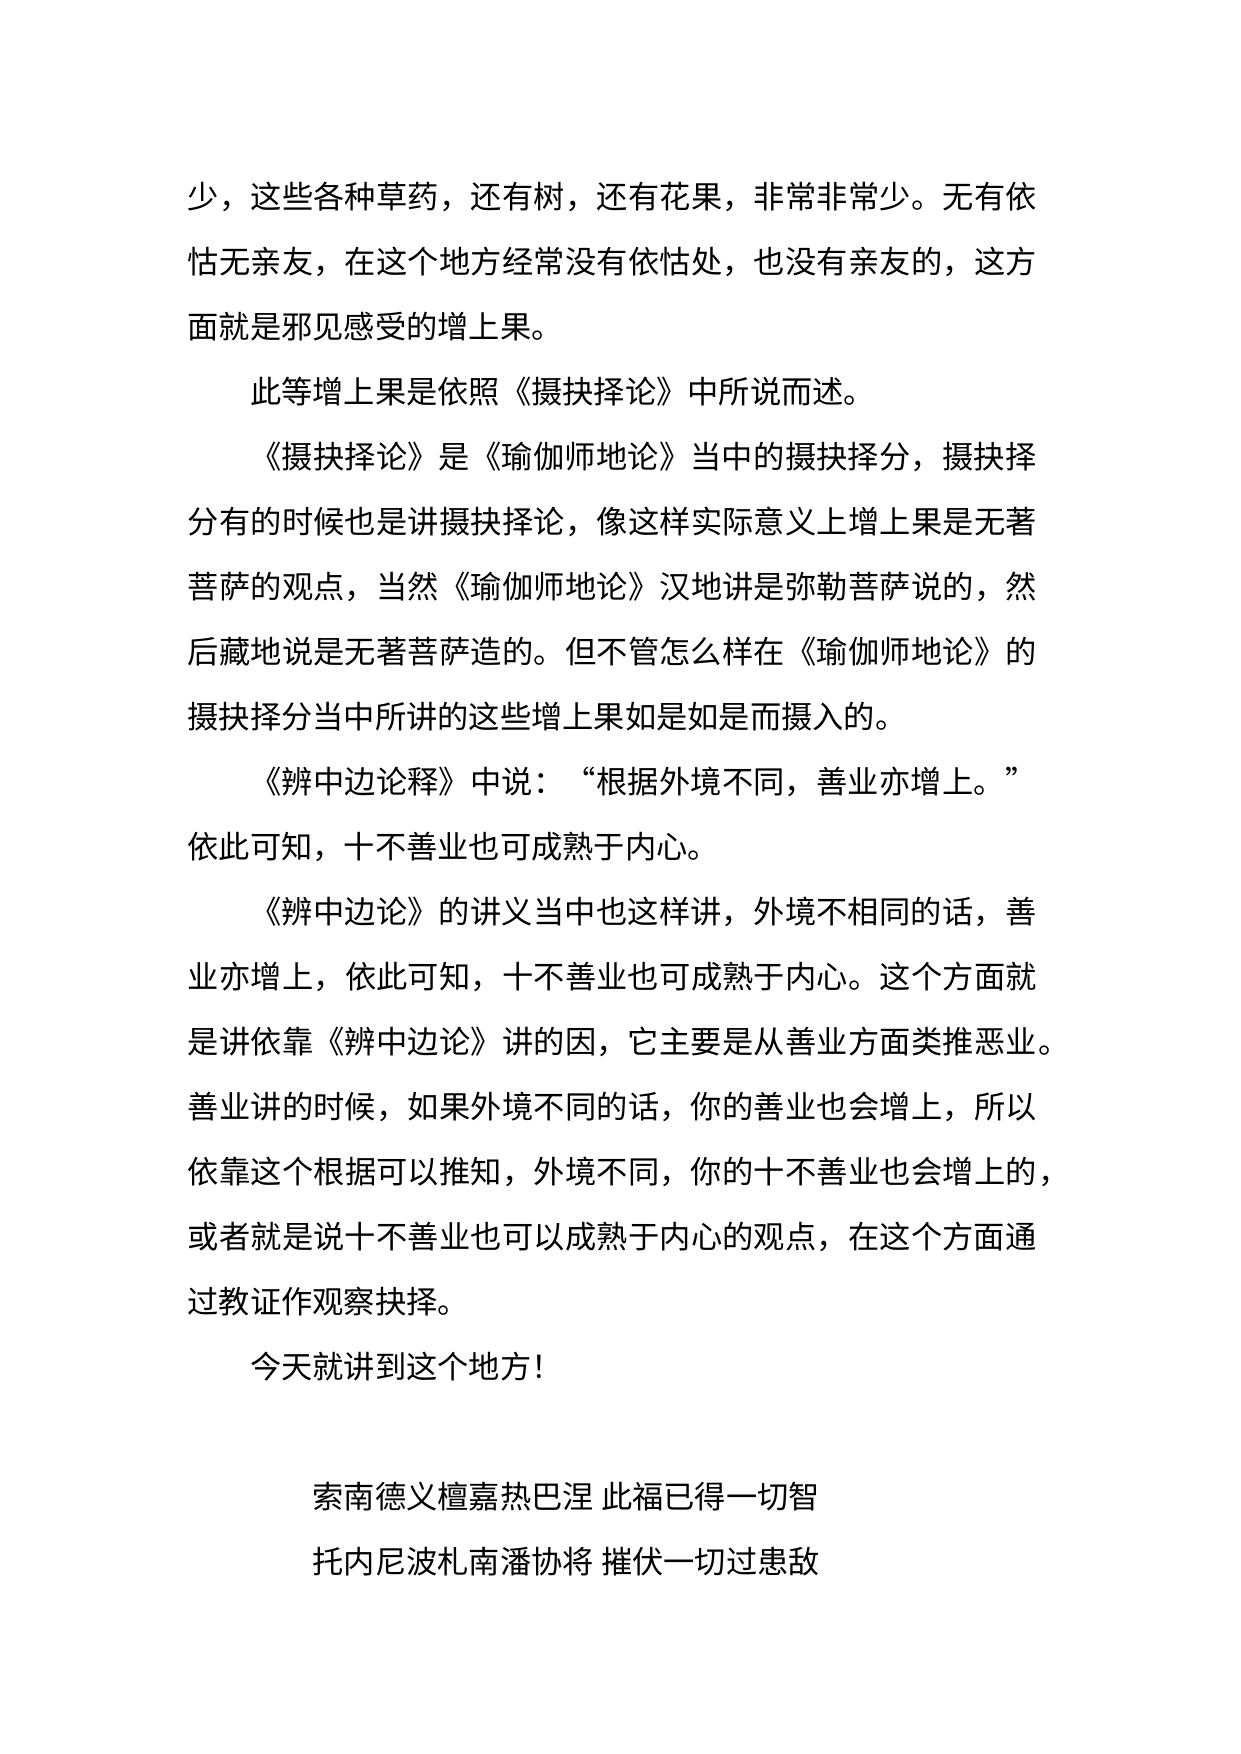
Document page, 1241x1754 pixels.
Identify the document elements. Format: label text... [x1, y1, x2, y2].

text 《辨中边论》的讲义当中也这样讲，外境不相同的话，善业亦增上，依此可知，十不善业也可成熟于内心。这个方面就是讲依靠《辨中边论》讲的因，它主要是从善业方面类推恶业。善业讲的时候，如果外境不同的话，你的善业也会增上，所以依靠这个根据可以推知，外境不同，你的十不善业也会增上的，或者就是说十不善业也可以成熟于内心的观点，在这个方面通过教证作观察抉择。 [187, 877, 1038, 1332]
text 《辨中边论释》中说：“根据外境不同，善业亦增上。”依此可知，十不善业也可成熟于内心。 [187, 747, 1038, 877]
text 此等增上果是依照《摄抉择论》中所说而述。 [187, 357, 1038, 422]
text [187, 162, 1038, 357]
text 今天就讲到这个地方！ [187, 1332, 1038, 1397]
text 《摄抉择论》是《瑜伽师地论》当中的摄抉择分，摄抉择分有的时候也是讲摄抉择论，像这样实际意义上增上果是无著菩萨的观点，当然《瑜伽师地论》汉地讲是弥勒菩萨说的，然后藏地说是无著菩萨造的。但不管怎么样在《瑜伽师地论》的摄抉择分当中所讲的这些增上果如是如是而摄入的。 [187, 422, 1038, 747]
text 索南德义檀嘉热巴涅 此福已得一切智 [187, 1462, 1038, 1527]
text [187, 1527, 1038, 1592]
